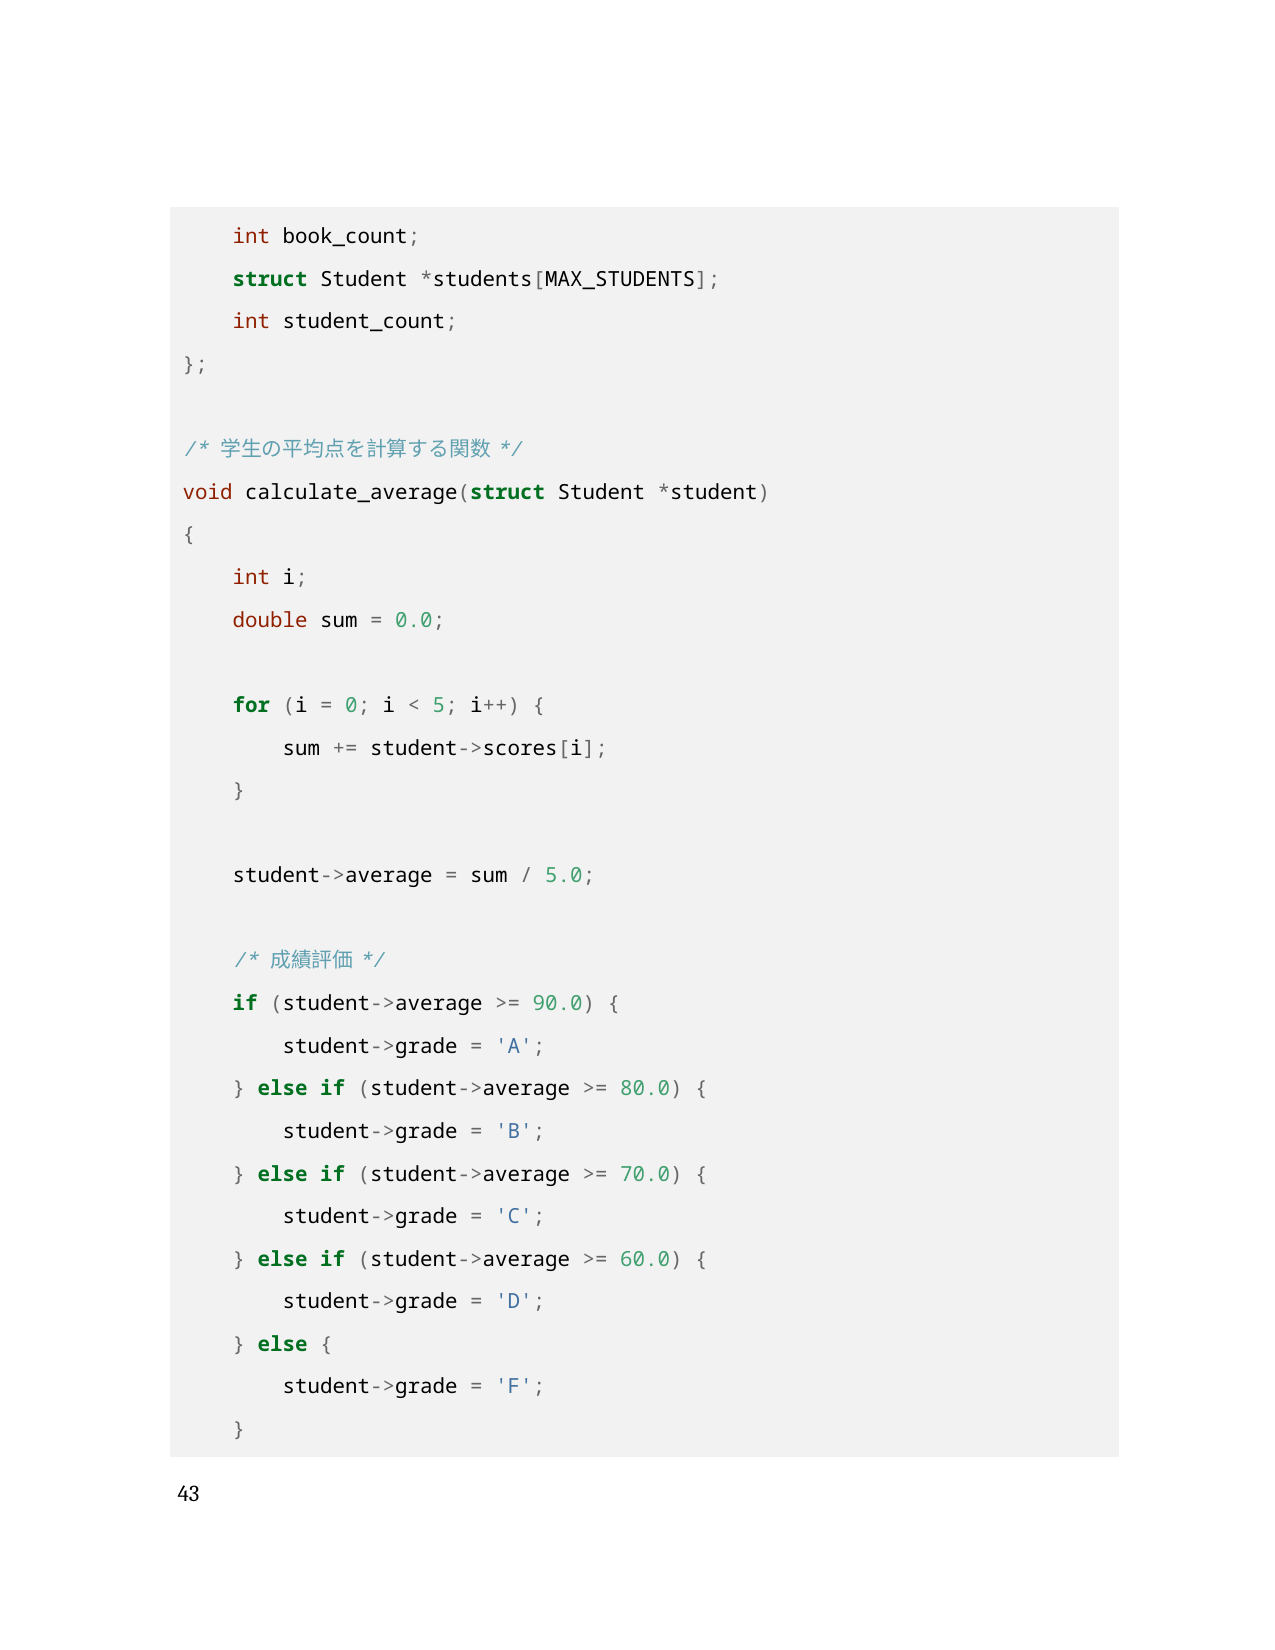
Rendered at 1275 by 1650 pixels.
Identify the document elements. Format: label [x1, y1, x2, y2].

text [183, 219, 1106, 1445]
